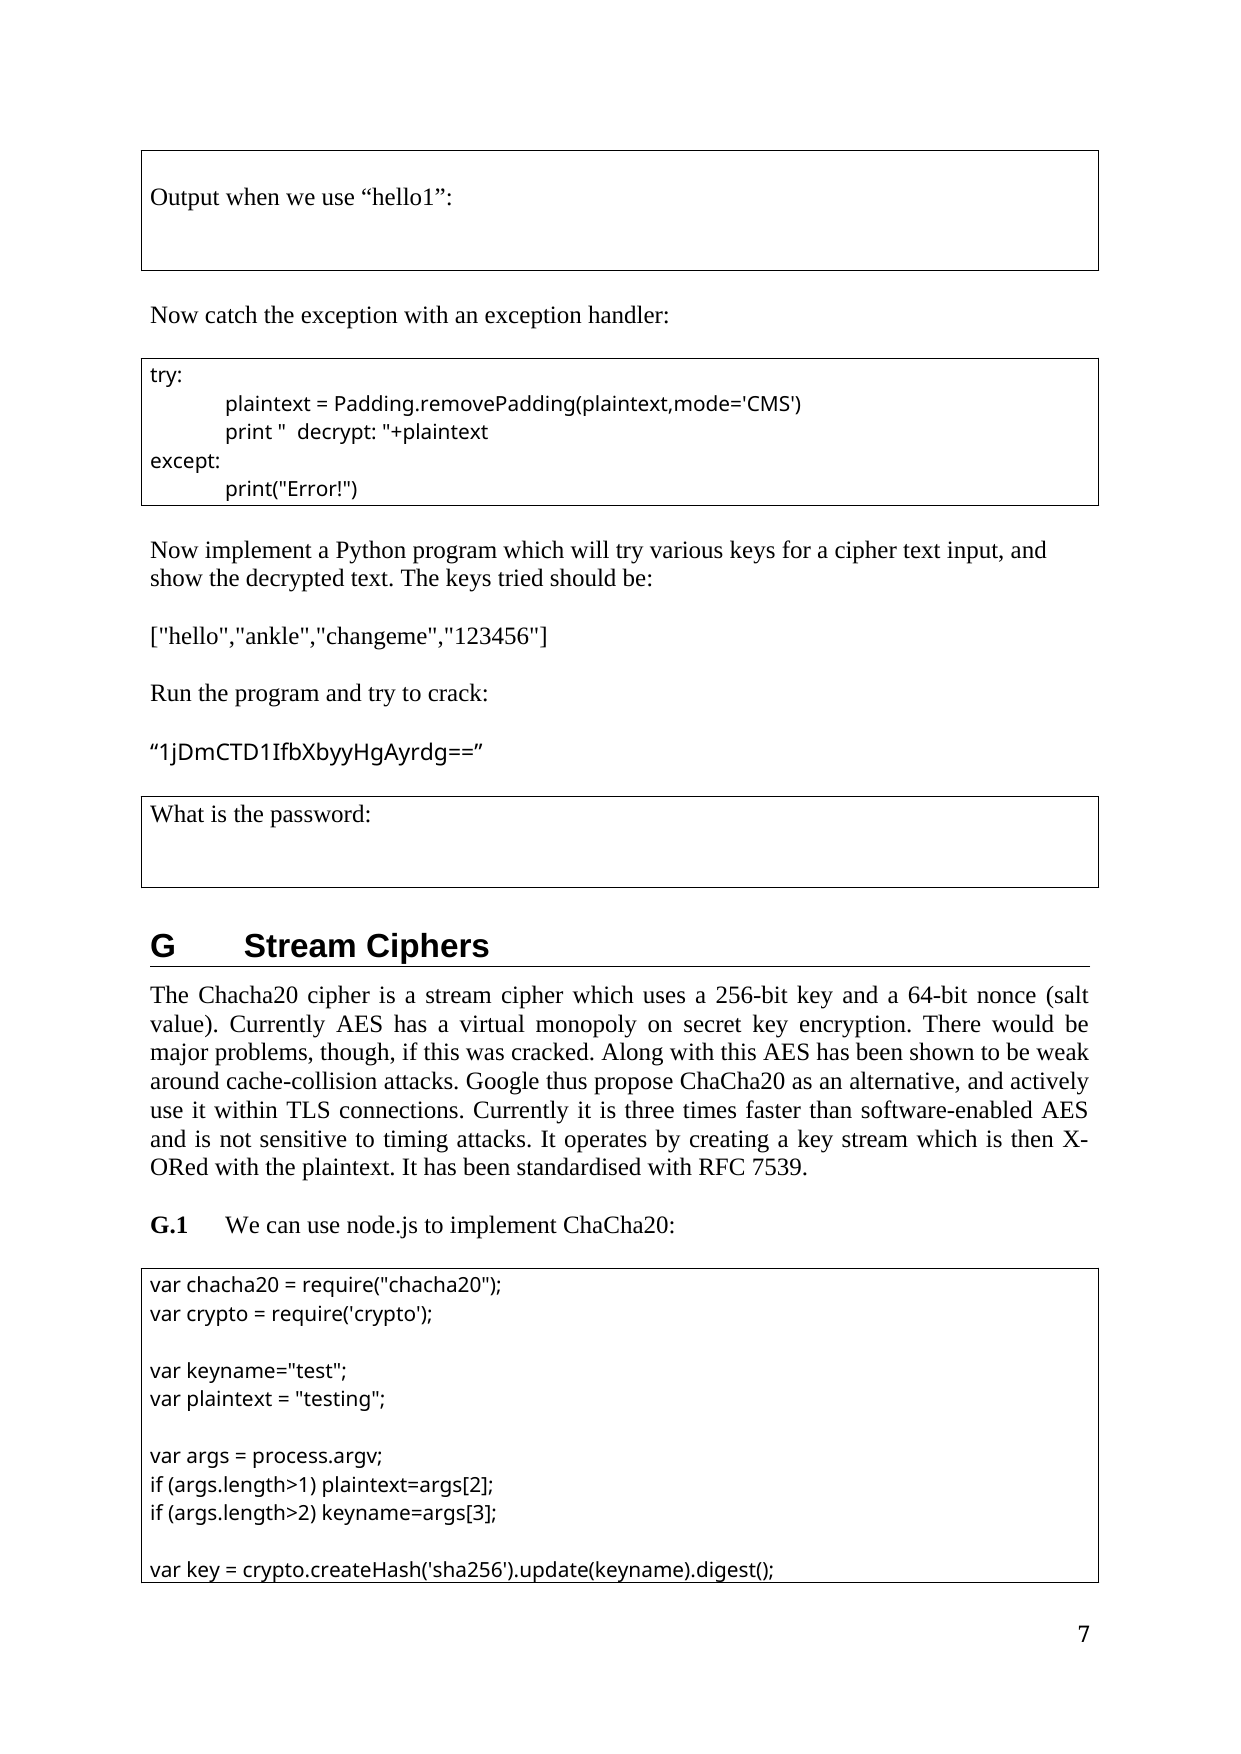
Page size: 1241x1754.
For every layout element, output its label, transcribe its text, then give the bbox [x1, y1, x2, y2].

text ["hello","ankle","changeme","123456"] [150, 621, 1090, 650]
text print " decrypt: "+plaintext [150, 417, 1090, 446]
text “1jDmCTD1IfbXbyyHgAyrdg==” [150, 736, 1090, 767]
text try: [142, 359, 1098, 389]
text Output when we use “hello1”: [150, 182, 1090, 211]
text var crypto = require('crypto'); [150, 1299, 1090, 1327]
text var keyname="test"; [150, 1356, 1090, 1384]
text plaintext = Padding.removePadding(plaintext,mode='CMS') [150, 389, 1090, 417]
subtitle G Stream Ciphers [150, 926, 1090, 966]
text var chacha20 = require("chacha20"); [142, 1269, 1098, 1299]
text var args = process.argv; [150, 1441, 1090, 1470]
text var key = crypto.createHash('sha256').update(keyname).digest(); [150, 1555, 1090, 1582]
text The Chacha20 cipher is a stream cipher which uses a 256-bit key and a 64-bit nonce (salt value). Currently AES has a virtual monopoly on secret key encryption. There would be major problems, though, if this was cracked. Along with this AES has been shown to be weak around cache-collision attacks. Google thus propose ChaCha20 as an alternative, and actively use it within TLS connections. Currently it is three times faster than software-enabled AES and is not sensitive to timing attacks. It operates by creating a key stream which is then X-ORed with the plaintext. It has been standardised with RFC 7539. [150, 980, 1090, 1181]
text print("Error!") [142, 471, 1098, 505]
text if (args.length>2) keyname=args[3]; [150, 1498, 1090, 1527]
text What is the password: [142, 797, 1098, 828]
text Now catch the exception with an exception handler: [150, 300, 1090, 329]
text var plaintext = "testing"; [150, 1384, 1090, 1413]
text G.1 We can use node.js to implement ChaCha20: [150, 1210, 1090, 1239]
text Now implement a Python program which will try various keys for a cipher text input, and show the decrypted text. The keys tried should be: [150, 535, 1090, 592]
text if (args.length>1) plaintext=args[2]; [150, 1470, 1090, 1498]
text Run the program and try to crack: [150, 678, 1090, 707]
text except: [150, 446, 1090, 471]
